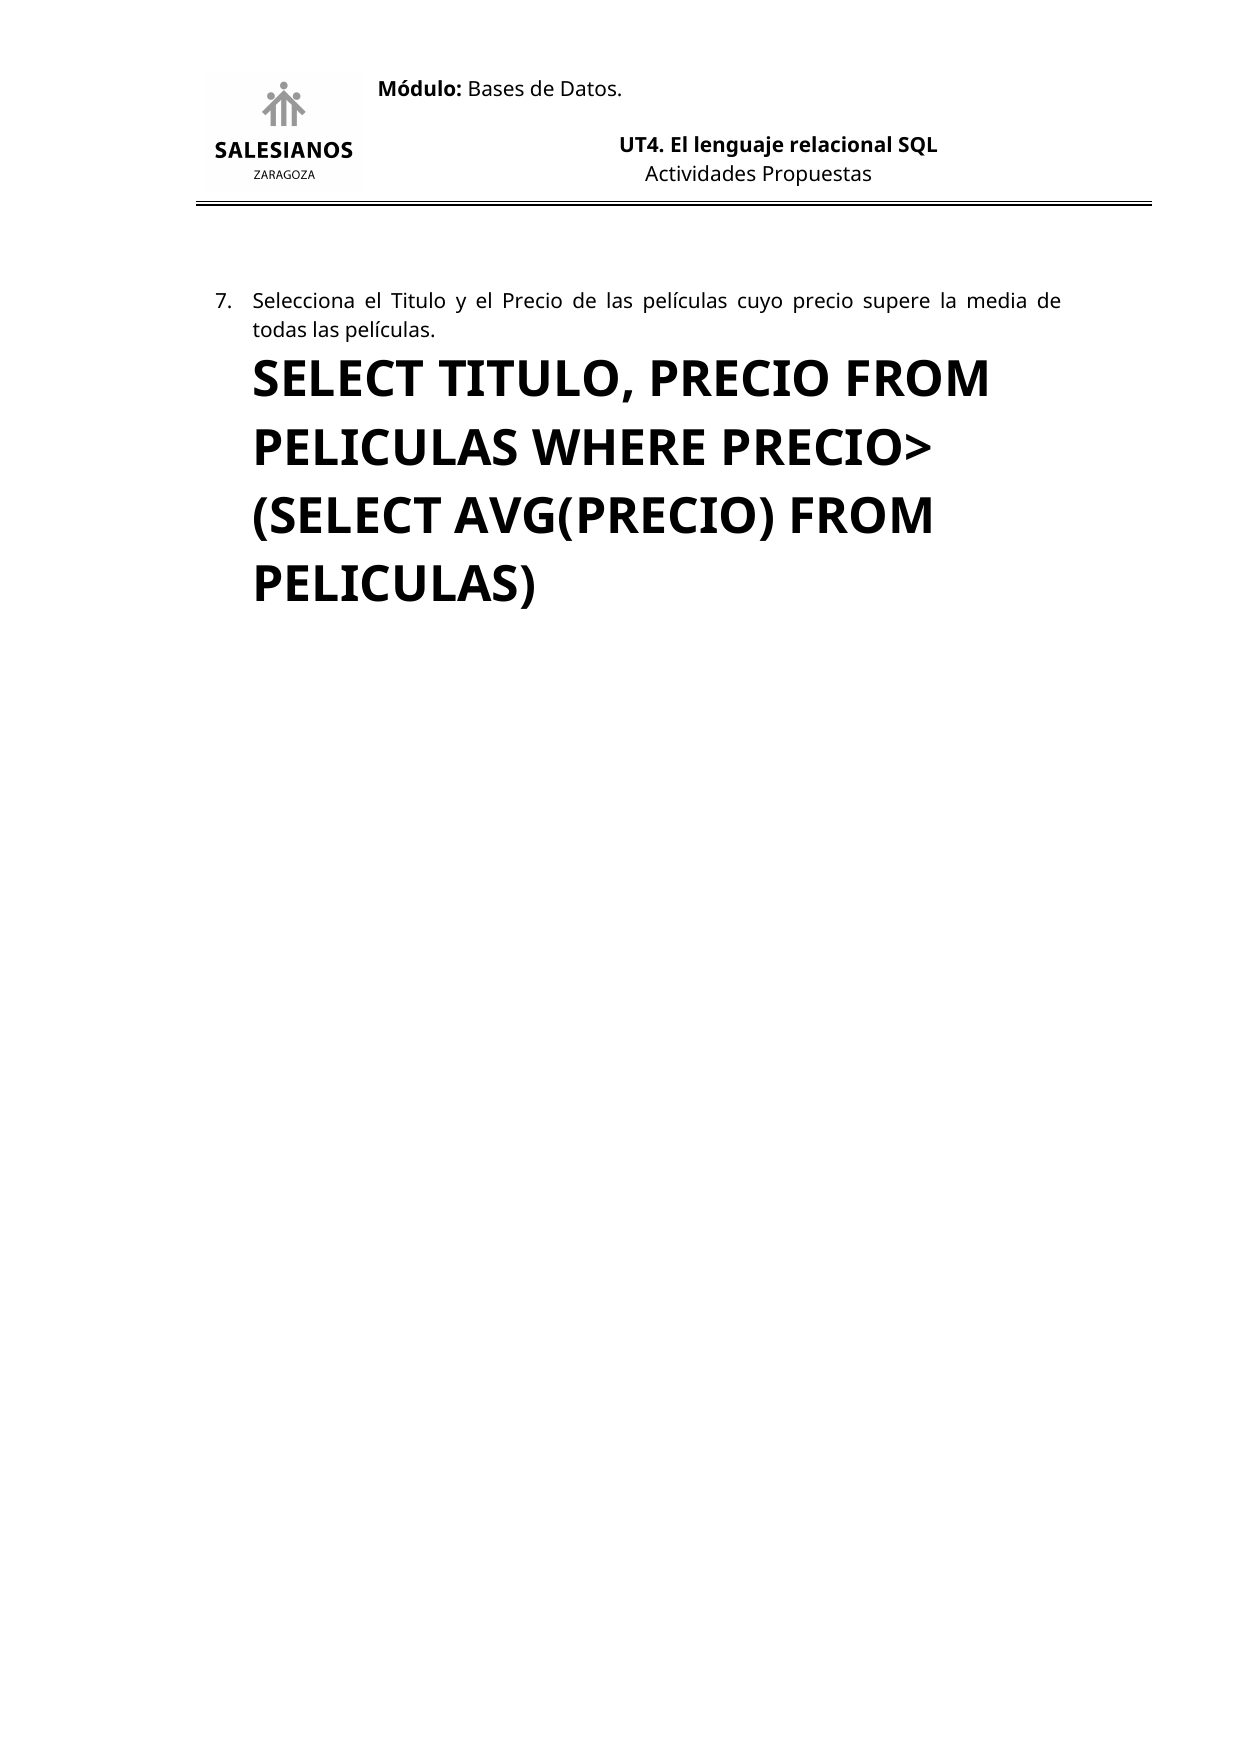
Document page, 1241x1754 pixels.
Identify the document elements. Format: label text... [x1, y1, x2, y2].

picture [203, 73, 365, 193]
list Selecciona el Titulo y el Precio de las películas cuyo precio supere la media de todas las películas. [215, 286, 1063, 343]
text SELECT TITULO, PRECIO FROM PELICULAS WHERE PRECIO> (SELECT AVG(PRECIO) FROM PELICULAS) [252, 343, 1063, 616]
